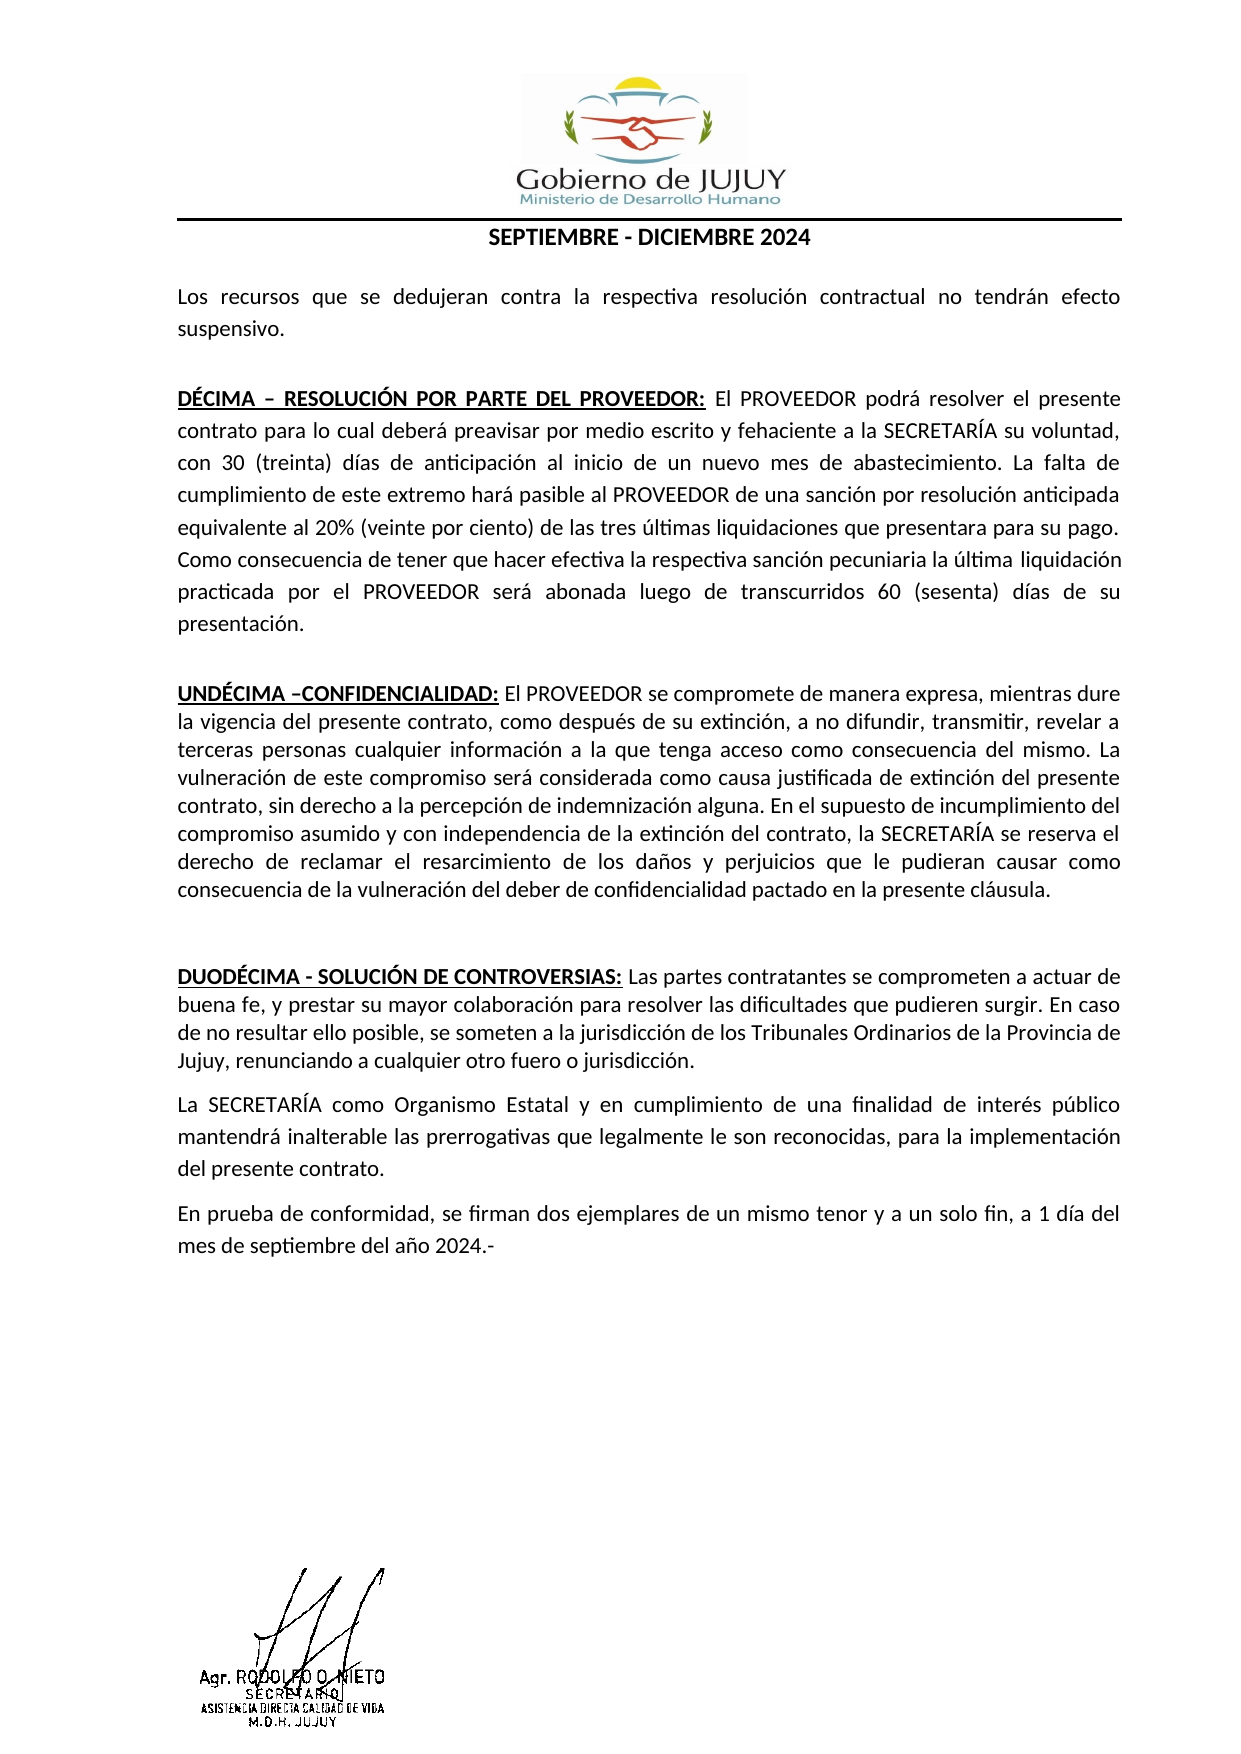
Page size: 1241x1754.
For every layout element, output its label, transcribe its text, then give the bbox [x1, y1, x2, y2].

picture [507, 73, 792, 216]
text UNDÉCIMA –CONFIDENCIALIDAD: El PROVEEDOR se compromete de manera expresa, mientras dure la vigencia del presente contrato, como después de su extinción, a no difundir, transmitir, revelar a terceras personas cualquier información a la que tenga acceso como consecuencia del mismo. La vulneración de este compromiso será considerada como causa justificada de extinción del presente contrato, sin derecho a la percepción de indemnización alguna. En el supuesto de incumplimiento del compromiso asumido y con independencia de la extinción del contrato, la SECRETARÍA se reserva el derecho de reclamar el resarcimiento de los daños y perjuicios que le pudieran causar como consecuencia de la vulneración del deber de confidencialidad pactado en la presente cláusula. [177, 679, 1122, 903]
text DUODÉCIMA - SOLUCIÓN DE CONTROVERSIAS: Las partes contratantes se comprometen a actuar de buena fe, y prestar su mayor colaboración para resolver las dificultades que pudieren surgir. En caso de no resultar ello posible, se someten a la jurisdicción de los Tribunales Ordinarios de la Provincia de Jujuy, renunciando a cualquier otro fuero o jurisdicción. [177, 962, 1122, 1074]
text Los recursos que se dedujeran contra la respectiva resolución contractual no tendrán efecto suspensivo. [177, 282, 1122, 342]
text La SECRETARÍA como Organismo Estatal y en cumplimiento de una finalidad de interés público mantendrá inalterable las prerrogativas que legalmente le son reconocidas, para la implementación del presente contrato. [177, 1090, 1122, 1183]
text En prueba de conformidad, se firman dos ejemplares de un mismo tenor y a un solo fin, a 1 día del mes de septiembre del año 2024.- [177, 1199, 1122, 1259]
text DÉCIMA – RESOLUCIÓN POR PARTE DEL PROVEEDOR: El PROVEEDOR podrá resolver el presente contrato para lo cual deberá preavisar por medio escrito y fehaciente a la SECRETARÍA su voluntad, con 30 (treinta) días de anticipación al inicio de un nuevo mes de abastecimiento. La falta de cumplimiento de este extremo hará pasible al PROVEEDOR de una sanción por resolución anticipada equivalente al 20% (veinte por ciento) de las tres últimas liquidaciones que presentara para su pago. Como consecuencia de tener que hacer efectiva la respectiva sanción pecuniaria la última liquidación practicada por el PROVEEDOR será abonada luego de transcurridos 60 (sesenta) días de su presentación. [177, 384, 1122, 637]
